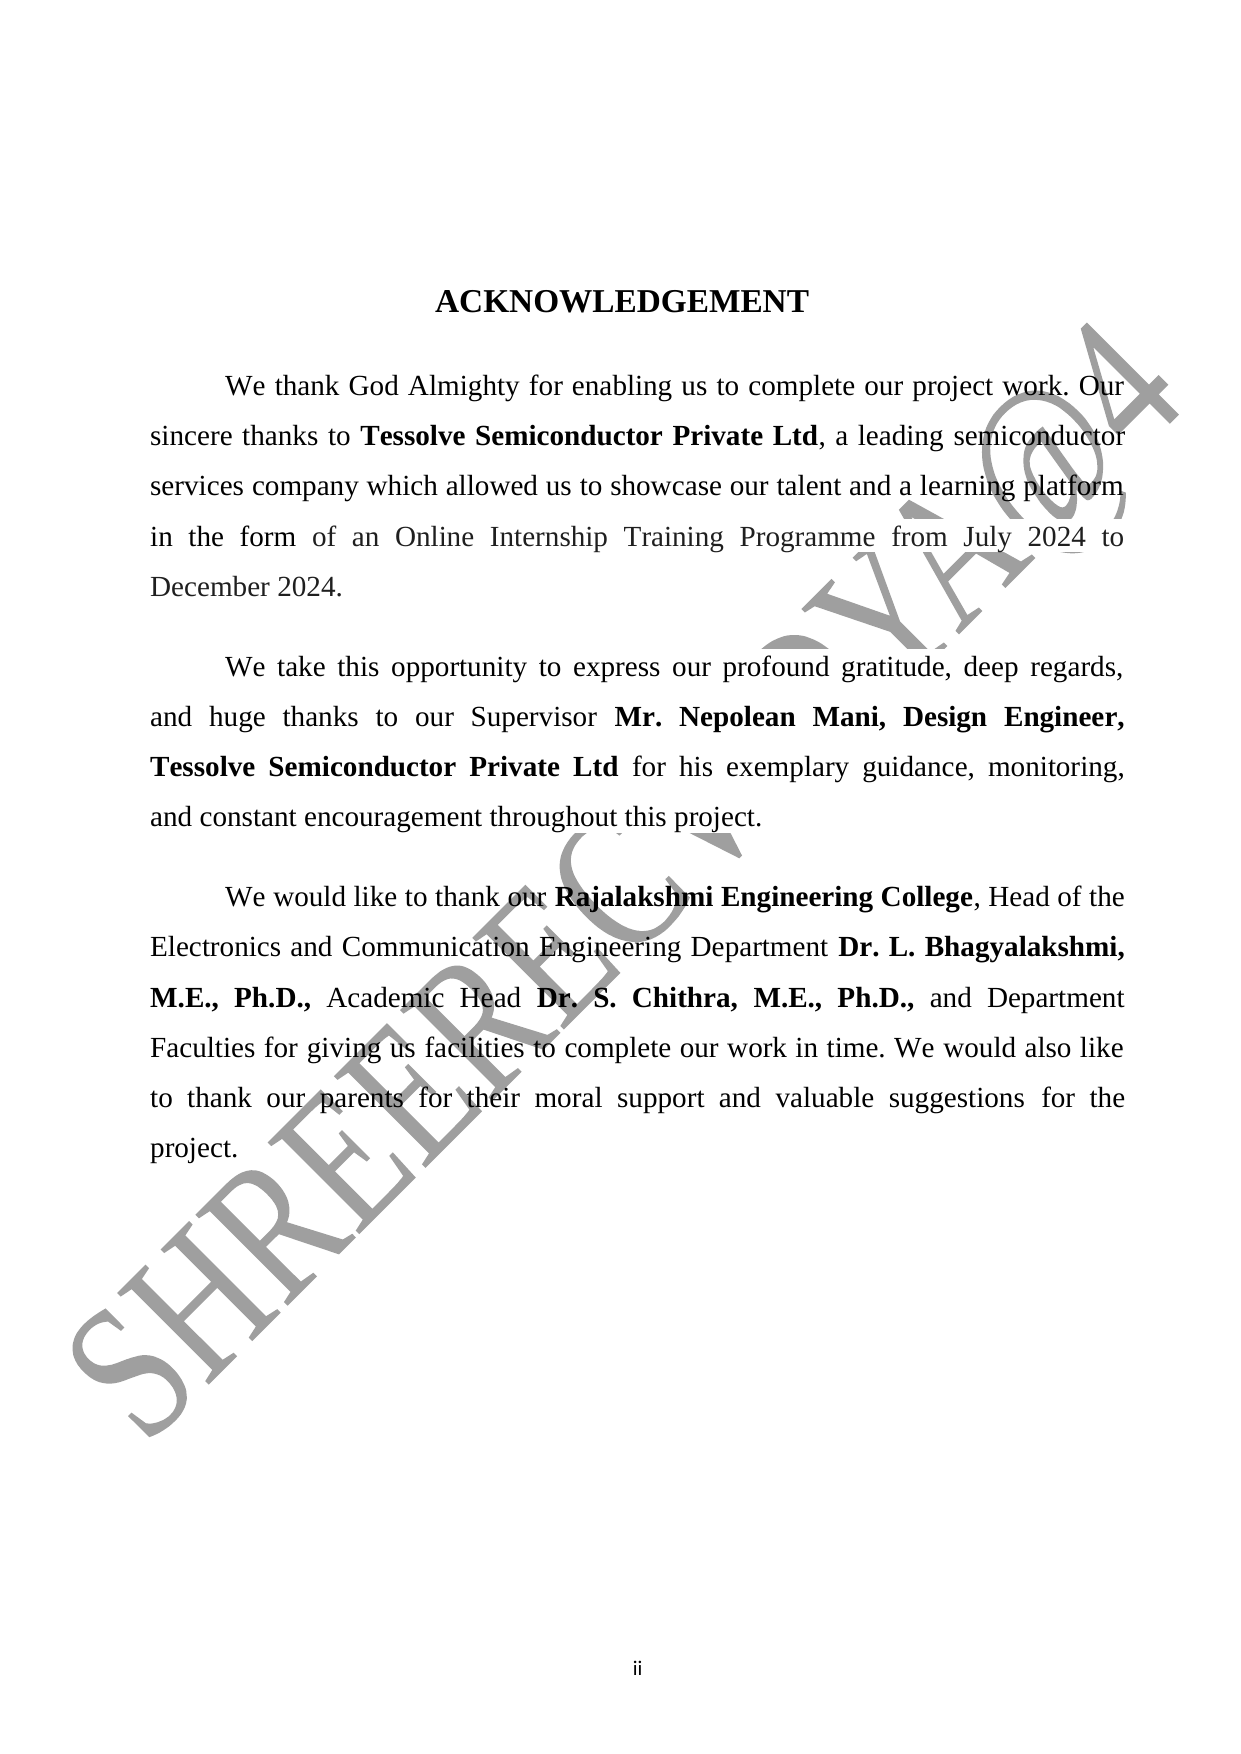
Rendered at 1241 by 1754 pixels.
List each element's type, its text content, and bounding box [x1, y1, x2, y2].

text We take this opportunity to express our profound gratitude, deep regards, and huge thanks to our Supervisor Mr. Nepolean Mani, Design Engineer, Tessolve Semiconductor Private Ltd for his exemplary guidance, monitoring, and constant encouragement throughout this project. [150, 649, 1125, 833]
text We thank God Almighty for enabling us to complete our project work. Our sincere thanks to Tessolve Semiconductor Private Ltd, a leading semiconductor services company which allowed us to showcase our talent and a learning platform in the form of an Online Internship Training Programme from July 2024 to December 2024. [150, 368, 1125, 603]
text We would like to thank our Rajalakshmi Engineering College, Head of the Electronics and Communication Engineering Department Dr. L. Bhagyalakshmi, M.E., Ph.D., Academic Head Dr. S. Chithra, M.E., Ph.D., and Department Faculties for giving us facilities to complete our work in time. We would also like to thank our parents for their moral support and valuable suggestions for the project. [150, 879, 1125, 1164]
text ACKNOWLEDGEMENT [150, 281, 1094, 319]
